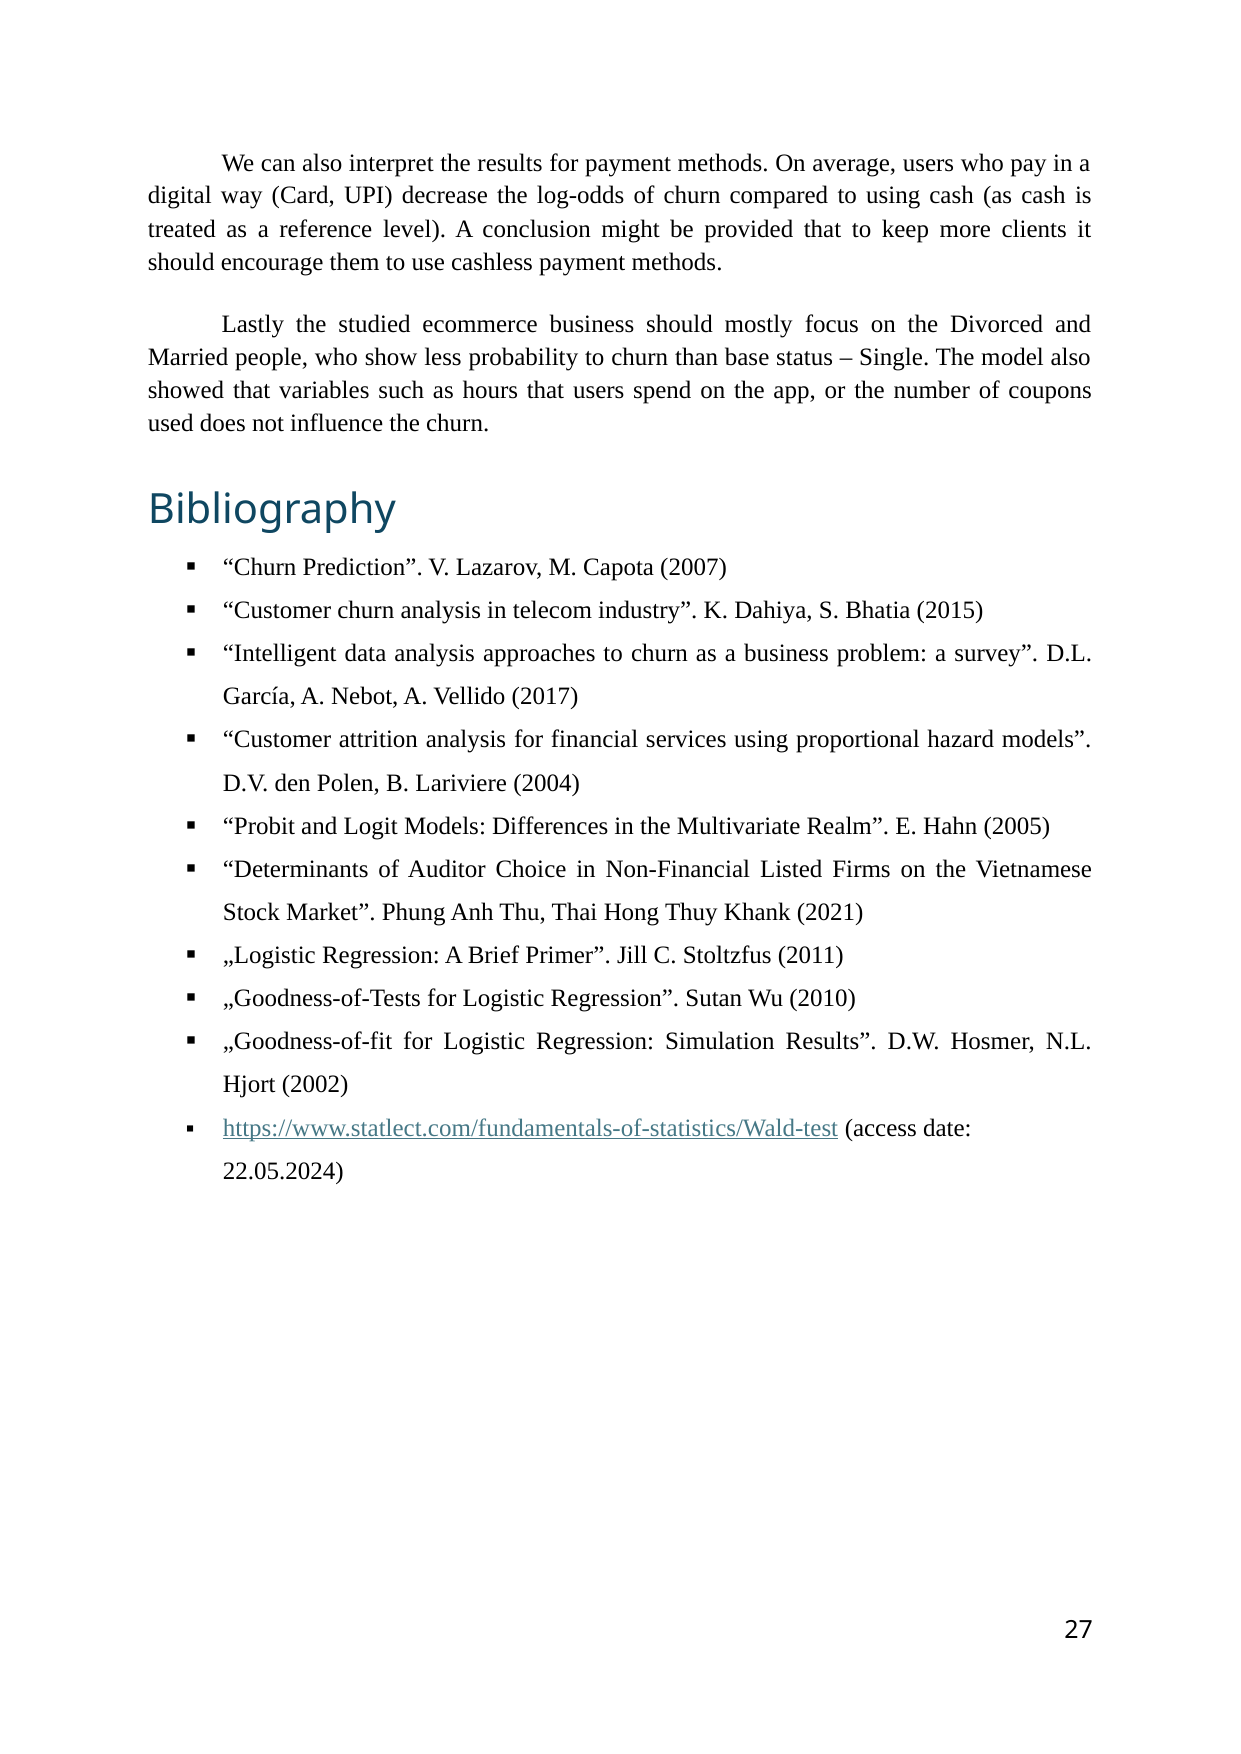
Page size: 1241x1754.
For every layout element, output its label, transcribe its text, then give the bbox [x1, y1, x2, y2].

text Lastly the studied ecommerce business should mostly focus on the Divorced and Married people, who show less probability to churn than base status – Single. The model also showed that variables such as hours that users spend on the app, or the number of coupons used does not influence the churn. [148, 309, 1093, 437]
text We can also interpret the results for payment methods. On average, users who pay in a digital way (Card, UPI) decrease the log-odds of churn compared to using cash (as cash is treated as a reference level). A conclusion might be provided that to keep more clients it should encourage them to use cashless payment methods. [148, 148, 1093, 275]
subtitle Bibliography [148, 478, 1093, 535]
